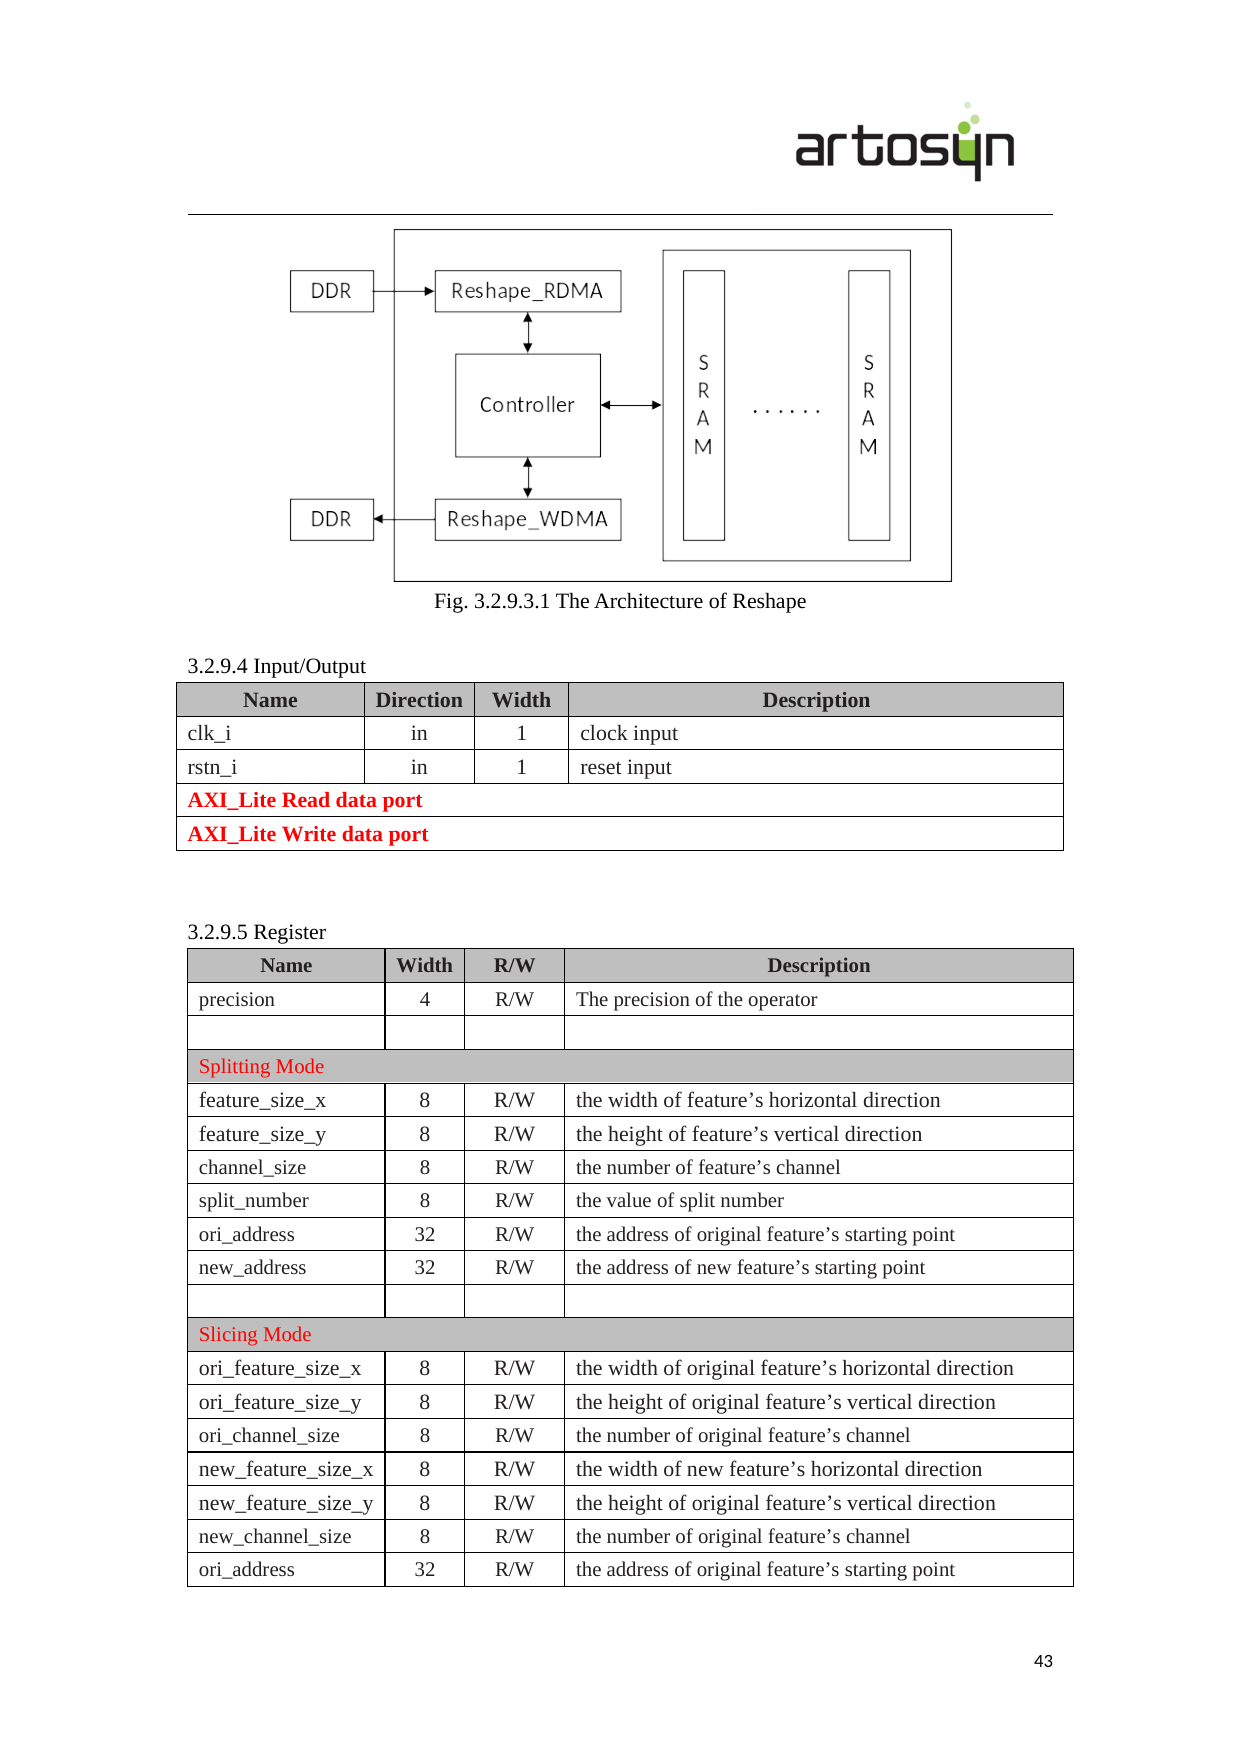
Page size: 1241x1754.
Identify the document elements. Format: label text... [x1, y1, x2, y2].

table_cell [565, 1016, 1073, 1049]
table_cell new_feature_size_x [188, 1453, 384, 1485]
table_cell in [365, 717, 474, 749]
table_cell R/W [465, 1419, 564, 1451]
table_cell the number of original feature’s channel [565, 1419, 1073, 1451]
table_cell R/W [465, 983, 564, 1015]
table_cell 8 [386, 1520, 464, 1552]
table_cell 1 [475, 717, 568, 749]
table_cell AXI_Lite Write data port [177, 817, 1063, 850]
table_header R/W [465, 949, 564, 982]
table_cell R/W [465, 1352, 564, 1384]
table_cell the address of new feature’s starting point [565, 1251, 1073, 1284]
table_cell new_address [188, 1251, 384, 1284]
table_cell ori_feature_size_x [188, 1352, 384, 1384]
text 3.2.9.5 Register [187, 916, 1053, 948]
table_cell feature_size_x [188, 1084, 384, 1116]
table_cell AXI_Lite Read data port [177, 784, 1063, 816]
table_header Description [569, 683, 1063, 716]
table_header Name [177, 683, 364, 716]
table_cell 4 [386, 983, 464, 1015]
table_cell 8 [386, 1352, 464, 1384]
table_cell 8 [386, 1385, 464, 1418]
text Fig. 3.2.9.3.1 The Architecture of Reshape [187, 584, 1053, 617]
table_cell [386, 1016, 464, 1049]
table_cell [188, 1285, 384, 1317]
table_cell the width of original feature’s horizontal direction [565, 1352, 1073, 1384]
table_cell R/W [465, 1553, 564, 1586]
table_cell 32 [386, 1218, 464, 1250]
table_cell R/W [465, 1520, 564, 1552]
table_cell R/W [465, 1184, 564, 1217]
table_cell R/W [465, 1084, 564, 1116]
table_cell 32 [386, 1251, 464, 1284]
table_cell R/W [465, 1385, 564, 1418]
table_cell 32 [386, 1553, 464, 1586]
table_cell ori_address [188, 1553, 384, 1586]
table_cell [465, 1285, 564, 1317]
table_cell R/W [465, 1453, 564, 1485]
table_cell rstn_i [177, 750, 364, 783]
table_cell R/W [465, 1218, 564, 1250]
table_header Direction [365, 683, 474, 716]
table_cell 8 [386, 1084, 464, 1116]
table_cell the address of original feature’s starting point [565, 1218, 1073, 1250]
table_cell split_number [188, 1184, 384, 1217]
table_cell new_channel_size [188, 1520, 384, 1552]
table_cell 1 [475, 750, 568, 783]
table_cell the address of original feature’s starting point [565, 1553, 1073, 1586]
table_cell the height of feature’s vertical direction [565, 1117, 1073, 1149]
table_cell The precision of the operator [565, 983, 1073, 1015]
table_cell ori_channel_size [188, 1419, 384, 1451]
table_cell [188, 1016, 384, 1049]
table_cell R/W [465, 1486, 564, 1518]
table_cell new_feature_size_y [188, 1486, 384, 1518]
table_cell the width of feature’s horizontal direction [565, 1084, 1073, 1116]
table_cell [465, 1016, 564, 1049]
table_cell clk_i [177, 717, 364, 749]
table_cell channel_size [188, 1151, 384, 1183]
table_cell in [365, 750, 474, 783]
table_cell precision [188, 983, 384, 1015]
table_cell the height of original feature’s vertical direction [565, 1385, 1073, 1418]
text 3.2.9.4 Input/Output [187, 649, 1053, 682]
table_cell feature_size_y [188, 1117, 384, 1149]
table_cell R/W [465, 1251, 564, 1284]
table_cell [386, 1285, 464, 1317]
table_cell [565, 1285, 1073, 1317]
table_header Width [475, 683, 568, 716]
table_cell R/W [465, 1151, 564, 1183]
table_cell ori_address [188, 1218, 384, 1250]
picture [755, 88, 1053, 212]
table_cell reset input [569, 750, 1063, 783]
table_cell the number of original feature’s channel [565, 1520, 1073, 1552]
table_cell Slicing Mode [188, 1318, 1073, 1351]
table_cell 8 [386, 1453, 464, 1485]
table_header Width [386, 949, 464, 982]
table_cell Splitting Mode [188, 1050, 1073, 1082]
table_cell R/W [465, 1117, 564, 1149]
table_cell clock input [569, 717, 1063, 749]
table_cell 8 [386, 1117, 464, 1149]
table_cell the number of feature’s channel [565, 1151, 1073, 1183]
table_cell the value of split number [565, 1184, 1073, 1217]
table_cell ori_feature_size_y [188, 1385, 384, 1418]
table_cell the width of new feature’s horizontal direction [565, 1453, 1073, 1485]
table_cell the height of original feature’s vertical direction [565, 1486, 1073, 1518]
table_header Description [565, 949, 1073, 982]
table_cell 8 [386, 1151, 464, 1183]
table_header Name [188, 949, 384, 982]
table_cell 8 [386, 1486, 464, 1518]
table_cell 8 [386, 1184, 464, 1217]
table_cell 8 [386, 1419, 464, 1451]
